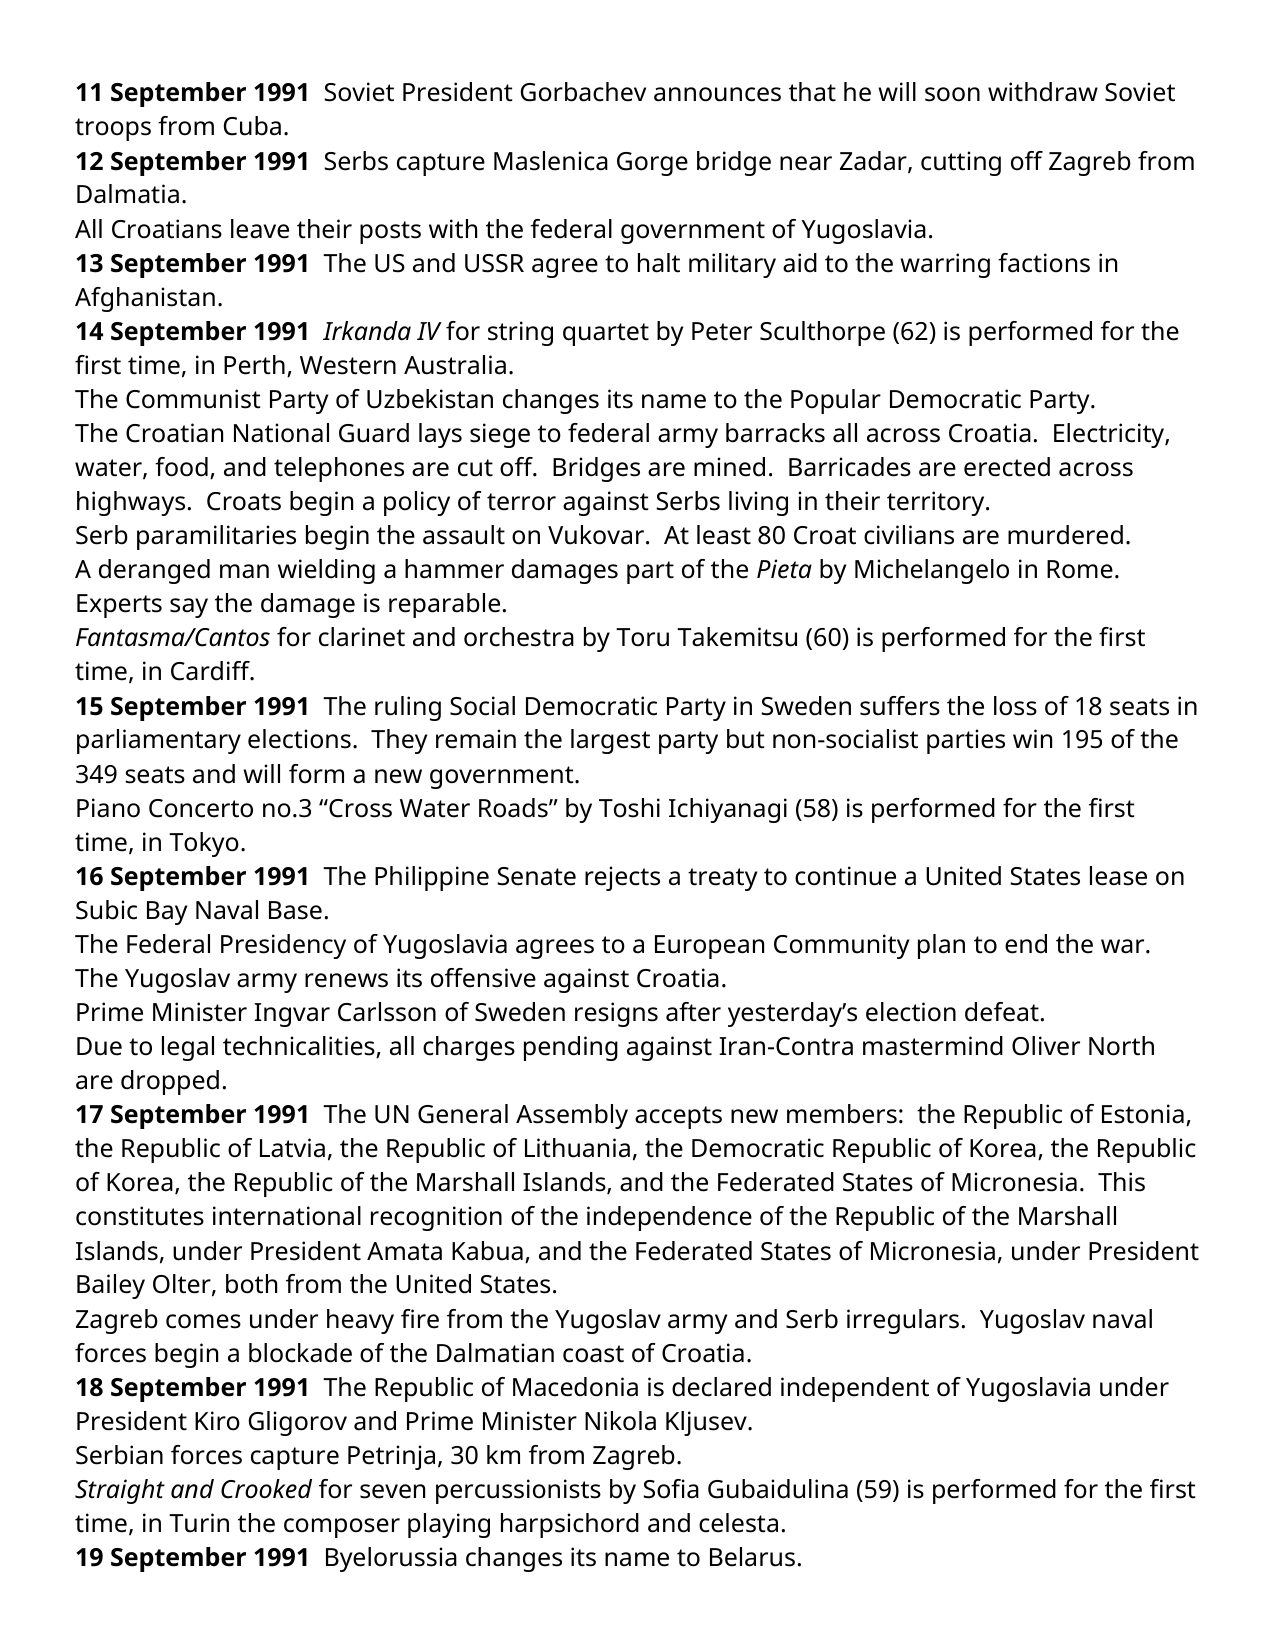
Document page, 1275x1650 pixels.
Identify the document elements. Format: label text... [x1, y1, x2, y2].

text The Federal Presidency of Yugoslavia agrees to a European Community plan to end the war. [75, 927, 1200, 961]
text 12 September 1991 Serbs capture Maslenica Gorge bridge near Zadar, cutting off Zagreb from Dalmatia. [75, 143, 1200, 211]
text Due to legal technicalities, all charges pending against Iran-Contra mastermind Oliver North are dropped. [75, 1029, 1200, 1097]
text The Communist Party of Uzbekistan changes its name to the Popular Democratic Party. [75, 382, 1200, 416]
text The Yugoslav army renews its offensive against Croatia. [75, 961, 1200, 995]
text Straight and Crooked for seven percussionists by Sofia Gubaidulina (59) is performed for the first time, in Turin the composer playing harpsichord and celesta. [75, 1472, 1200, 1540]
text The Croatian National Guard lays siege to federal army barracks all across Croatia. Electricity, water, food, and telephones are cut off. Bridges are mined. Barricades are erected across highways. Croats begin a policy of terror against Serbs living in their territory. [75, 416, 1200, 518]
text Prime Minister Ingvar Carlsson of Sweden resigns after yesterday’s election defeat. [75, 995, 1200, 1029]
text All Croatians leave their posts with the federal government of Yugoslavia. [75, 211, 1200, 245]
text 17 September 1991 The UN General Assembly accepts new members: the Republic of Estonia, the Republic of Latvia, the Republic of Lithuania, the Democratic Republic of Korea, the Republic of Korea, the Republic of the Marshall Islands, and the Federated States of Micronesia. This constitutes international recognition of the independence of the Republic of the Marshall Islands, under President Amata Kabua, and the Federated States of Micronesia, under President Bailey Olter, both from the United States. [75, 1097, 1200, 1301]
text 13 September 1991 The US and USSR agree to halt military aid to the warring factions in Afghanistan. [75, 245, 1200, 313]
text Zagreb comes under heavy fire from the Yugoslav army and Serb irregulars. Yugoslav naval forces begin a blockade of the Dalmatian coast of Croatia. [75, 1301, 1200, 1369]
text 19 September 1991 Byelorussia changes its name to Belarus. [75, 1540, 1200, 1574]
text 14 September 1991 Irkanda IV for string quartet by Peter Sculthorpe (62) is performed for the first time, in Perth, Western Australia. [75, 313, 1200, 382]
text 11 September 1991 Soviet President Gorbachev announces that he will soon withdraw Soviet troops from Cuba. [75, 75, 1200, 143]
text 15 September 1991 The ruling Social Democratic Party in Sweden suffers the loss of 18 seats in parliamentary elections. They remain the largest party but non-socialist parties win 195 of the 349 seats and will form a new government. [75, 688, 1200, 790]
text 18 September 1991 The Republic of Macedonia is declared independent of Yugoslavia under President Kiro Gligorov and Prime Minister Nikola Kljusev. [75, 1369, 1200, 1437]
text 16 September 1991 The Philippine Senate rejects a treaty to continue a United States lease on Subic Bay Naval Base. [75, 858, 1200, 927]
text A deranged man wielding a hammer damages part of the Pieta by Michelangelo in Rome. Experts say the damage is reparable. [75, 552, 1200, 620]
text Piano Concerto no.3 “Cross Water Roads” by Toshi Ichiyanagi (58) is performed for the first time, in Tokyo. [75, 790, 1200, 858]
text Serbian forces capture Petrinja, 30 km from Zagreb. [75, 1437, 1200, 1472]
text Fantasma/Cantos for clarinet and orchestra by Toru Takemitsu (60) is performed for the first time, in Cardiff. [75, 620, 1200, 688]
text Serb paramilitaries begin the assault on Vukovar. At least 80 Croat civilians are murdered. [75, 518, 1200, 552]
